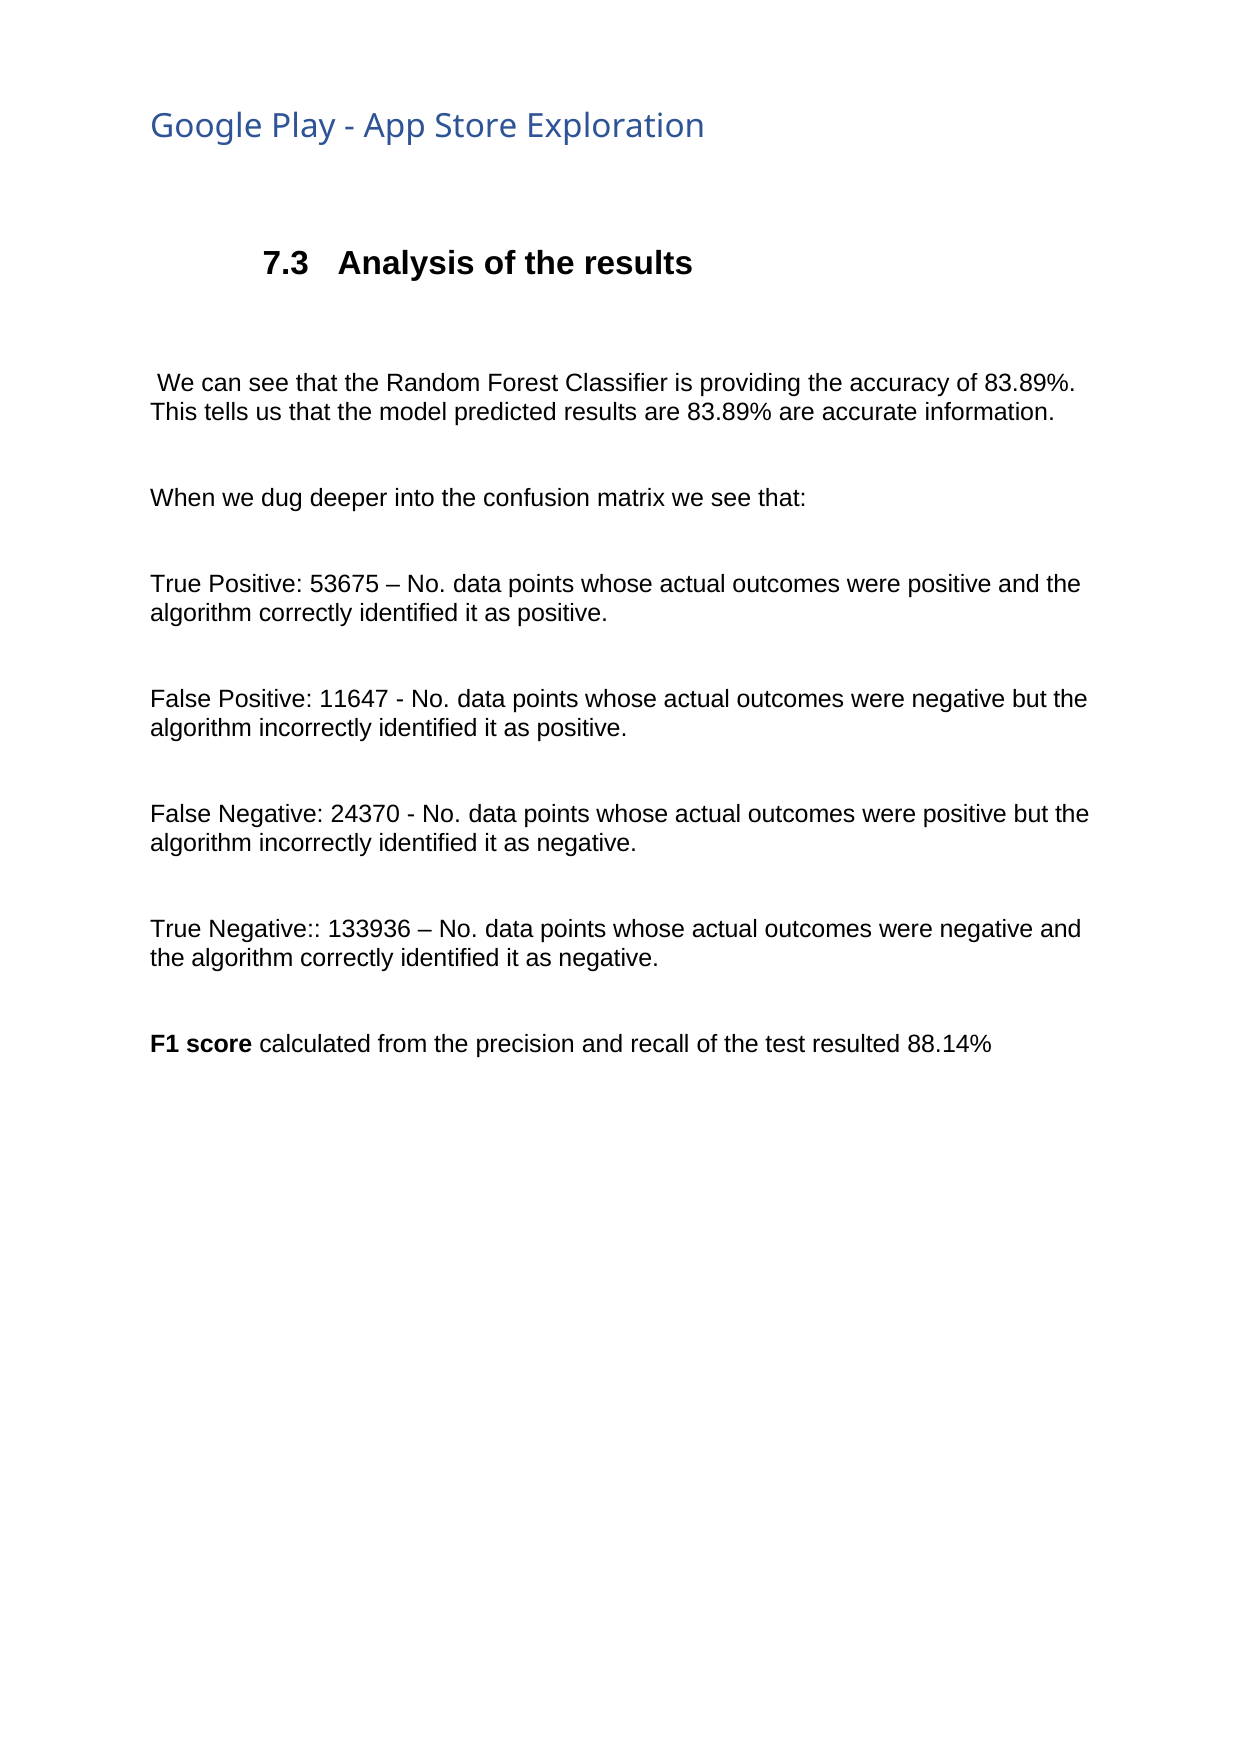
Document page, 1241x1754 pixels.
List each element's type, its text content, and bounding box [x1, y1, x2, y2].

text False Positive: 11647 - No. data points whose actual outcomes were negative but the algorithm incorrectly identified it as positive. [627, 684, 1090, 742]
text True Negative:: 133936 – No. data points whose actual outcomes were negative and the algorithm correctly identified it as negative. [150, 914, 485, 943]
list Analysis of the results [262, 243, 1090, 282]
text F1 score calculated from the precision and recall of the test resulted 88.14% [907, 1029, 1090, 1058]
text True Positive: 53675 – No. data points whose actual outcomes were positive and the algorithm correctly identified it as positive. [150, 569, 446, 598]
text True Positive: 53675 – No. data points whose actual outcomes were positive and the algorithm correctly identified it as positive. [608, 569, 1090, 627]
text True Negative:: 133936 – No. data points whose actual outcomes were negative and the algorithm correctly identified it as negative. [659, 914, 1090, 972]
text False Negative: 24370 - No. data points whose actual outcomes were positive but the algorithm incorrectly identified it as negative. [150, 799, 461, 828]
text When we dug deeper into the confusion matrix we see that: [150, 483, 1090, 512]
text False Positive: 11647 - No. data points whose actual outcomes were negative but the algorithm incorrectly identified it as positive. [150, 684, 450, 713]
text We can see that the Random Forest Classifier is providing the accuracy of 83.89%. This tells us that the model predicted results are 83.89% are accurate information. [150, 368, 1090, 426]
text False Negative: 24370 - No. data points whose actual outcomes were positive but the algorithm incorrectly identified it as negative. [637, 799, 1090, 857]
